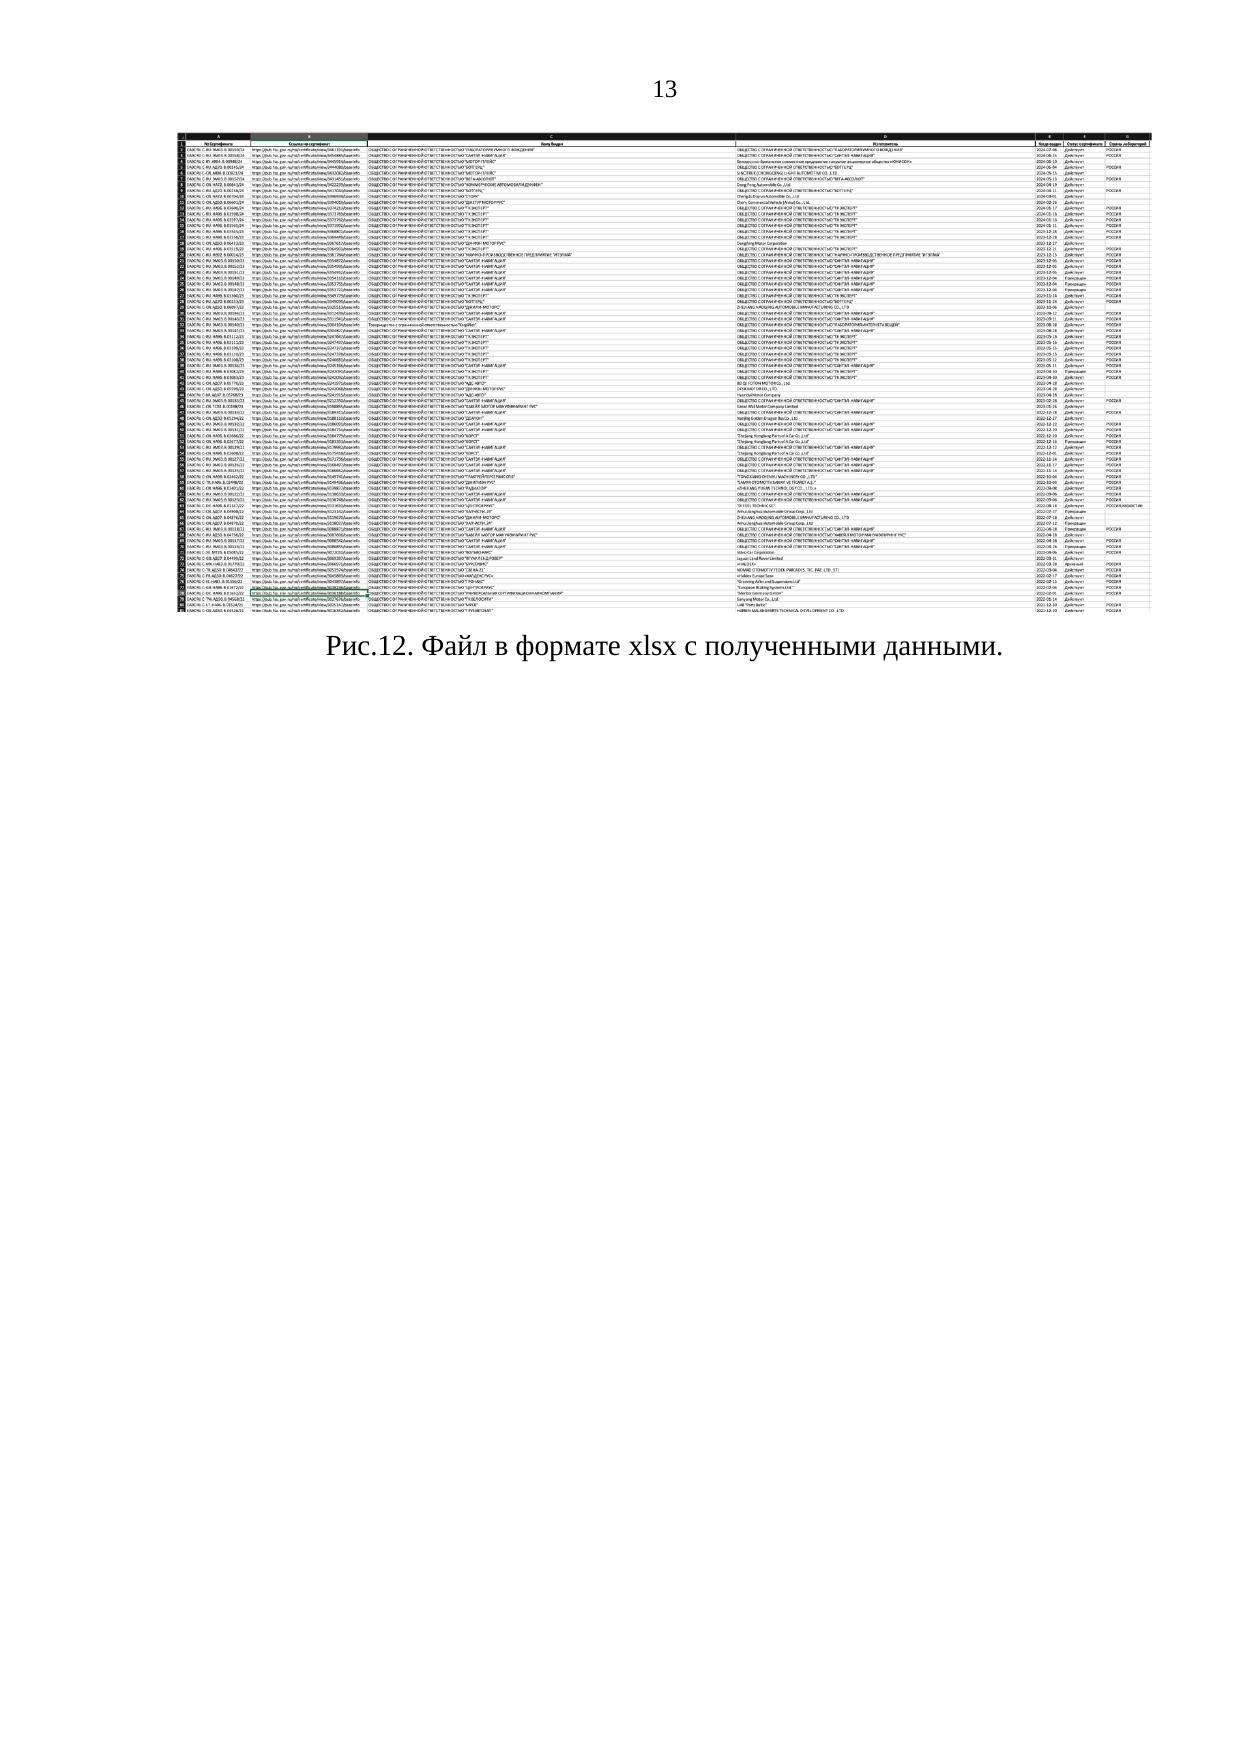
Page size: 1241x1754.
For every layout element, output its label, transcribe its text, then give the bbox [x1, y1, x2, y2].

text Рис.12. Файл в формате xlsx с полученными данными. [177, 628, 1152, 662]
picture [177, 131, 1152, 612]
